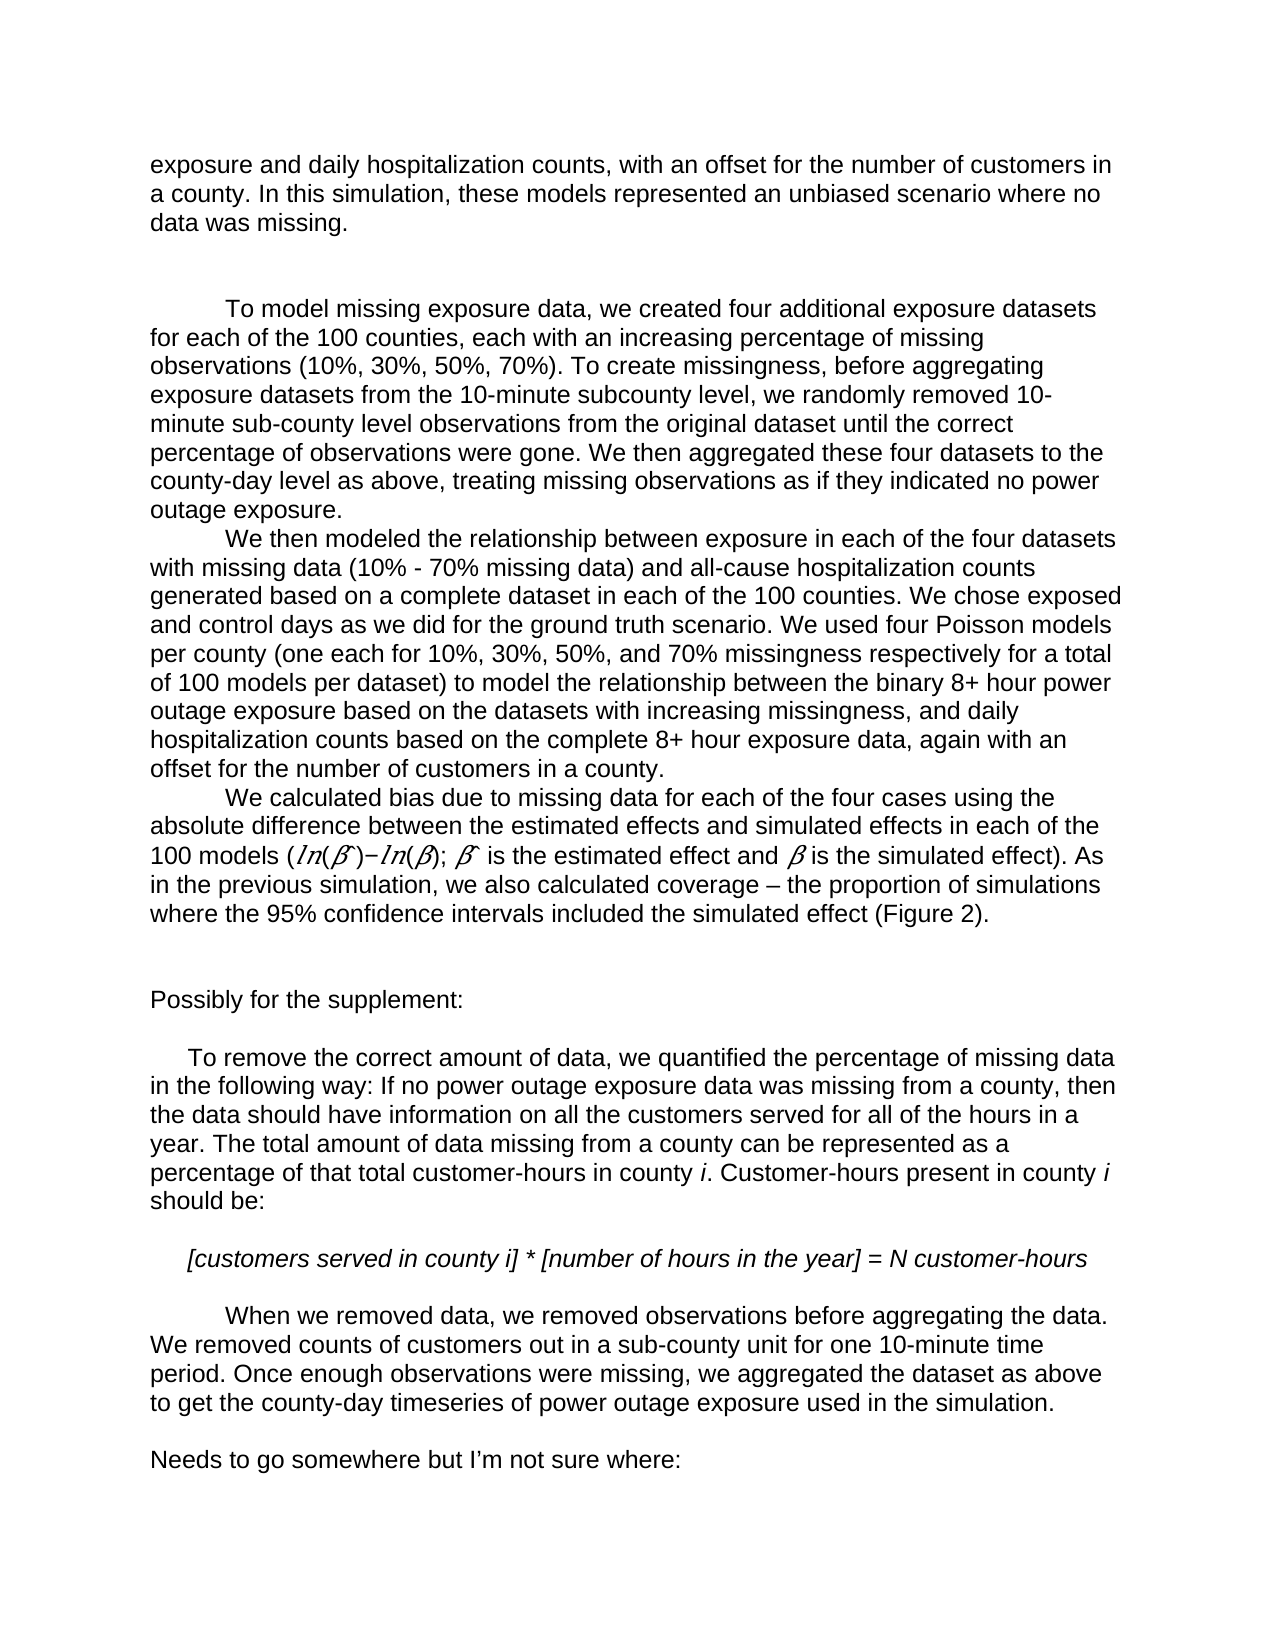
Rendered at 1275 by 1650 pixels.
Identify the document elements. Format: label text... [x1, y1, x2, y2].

text Needs to go somewhere but I’m not sure where: [150, 1445, 1125, 1474]
text We calculated bias due to missing data for each of the four cases using the absolute difference between the estimated effects and simulated effects in each of the 100 models (𝑙𝑛(𝛽ˆ)−𝑙𝑛(𝛽); 𝛽ˆ is the estimated effect and 𝛽 is the simulated effect). As in the previous simulation, we also calculated coverage – the proportion of simulations where the 95% confidence intervals included the simulated effect (Figure 2). [150, 782, 1125, 928]
text To model missing exposure data, we created four additional exposure datasets for each of the 100 counties, each with an increasing percentage of missing observations (10%, 30%, 50%, 70%). To create missingness, before aggregating exposure datasets from the 10-minute subcounty level, we randomly removed 10-minute sub-county level observations from the original dataset until the correct percentage of observations were gone. We then aggregated these four datasets to the county-day level as above, treating missing observations as if they indicated no power outage exposure. [150, 294, 1125, 524]
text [150, 150, 1125, 236]
text To remove the correct amount of data, we quantified the percentage of missing data in the following way: If no power outage exposure data was missing from a county, then the data should have information on all the customers served for all of the hours in a year. The total amount of data missing from a county can be represented as a percentage of that total customer-hours in county i. Customer-hours present in county i should be: [150, 1043, 1125, 1215]
text Possibly for the supplement: [150, 985, 1125, 1014]
text [customers served in county i] * [number of hours in the year] = N customer-hours [150, 1244, 1125, 1273]
text When we removed data, we removed observations before aggregating the data. We removed counts of customers out in a sub-county unit for one 10-minute time period. Once enough observations were missing, we aggregated the dataset as above to get the county-day timeseries of power outage exposure used in the simulation. [150, 1301, 1125, 1416]
text We then modeled the relationship between exposure in each of the four datasets with missing data (10% - 70% missing data) and all-cause hospitalization counts generated based on a complete dataset in each of the 100 counties. We chose exposed and control days as we did for the ground truth scenario. We used four Poisson models per county (one each for 10%, 30%, 50%, and 70% missingness respectively for a total of 100 models per dataset) to model the relationship between the binary 8+ hour power outage exposure based on the datasets with increasing missingness, and daily hospitalization counts based on the complete 8+ hour exposure data, again with an offset for the number of customers in a county. [150, 524, 1125, 782]
